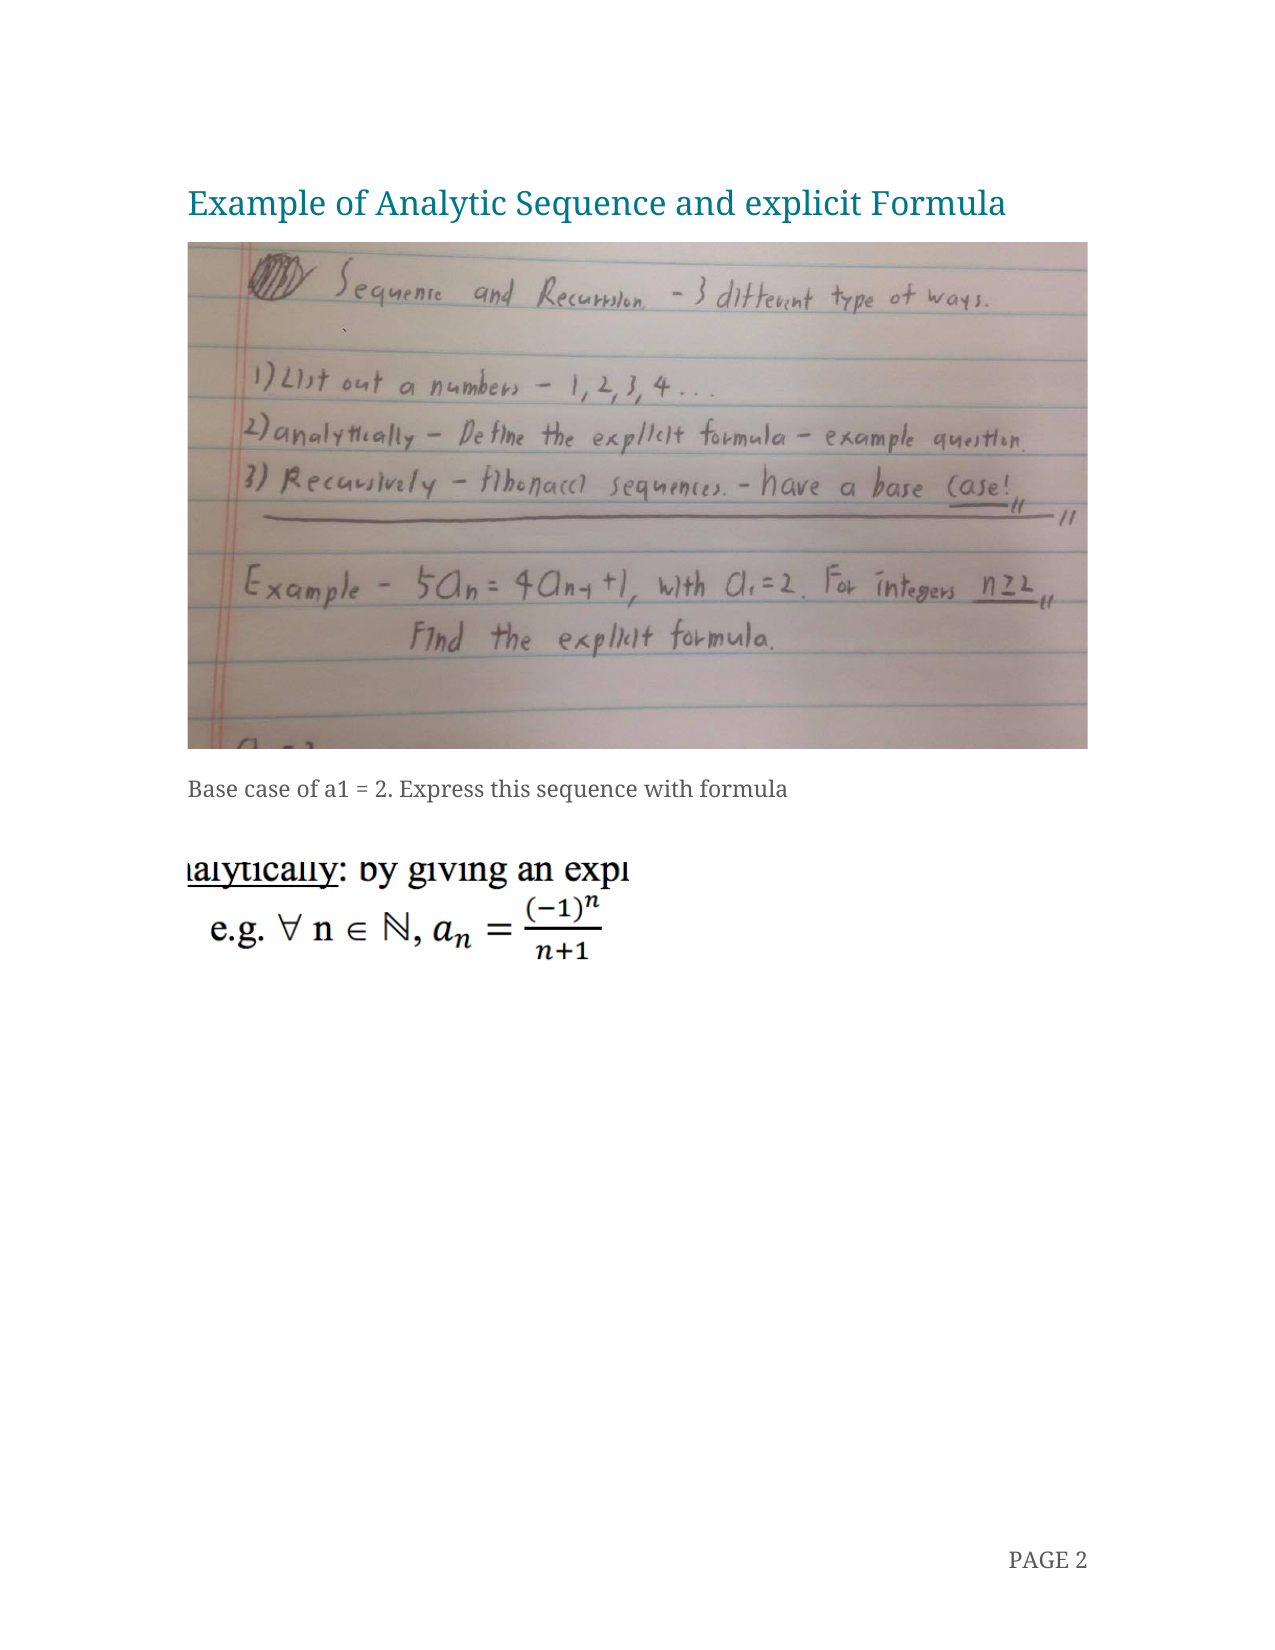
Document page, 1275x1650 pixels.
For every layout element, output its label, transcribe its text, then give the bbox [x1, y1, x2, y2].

picture [187, 242, 1088, 749]
picture [187, 862, 630, 1002]
subtitle Example of Analytic Sequence and explicit Formula [187, 180, 1087, 225]
text Base case of a1 = 2. Express this sequence with formula [187, 773, 1087, 804]
